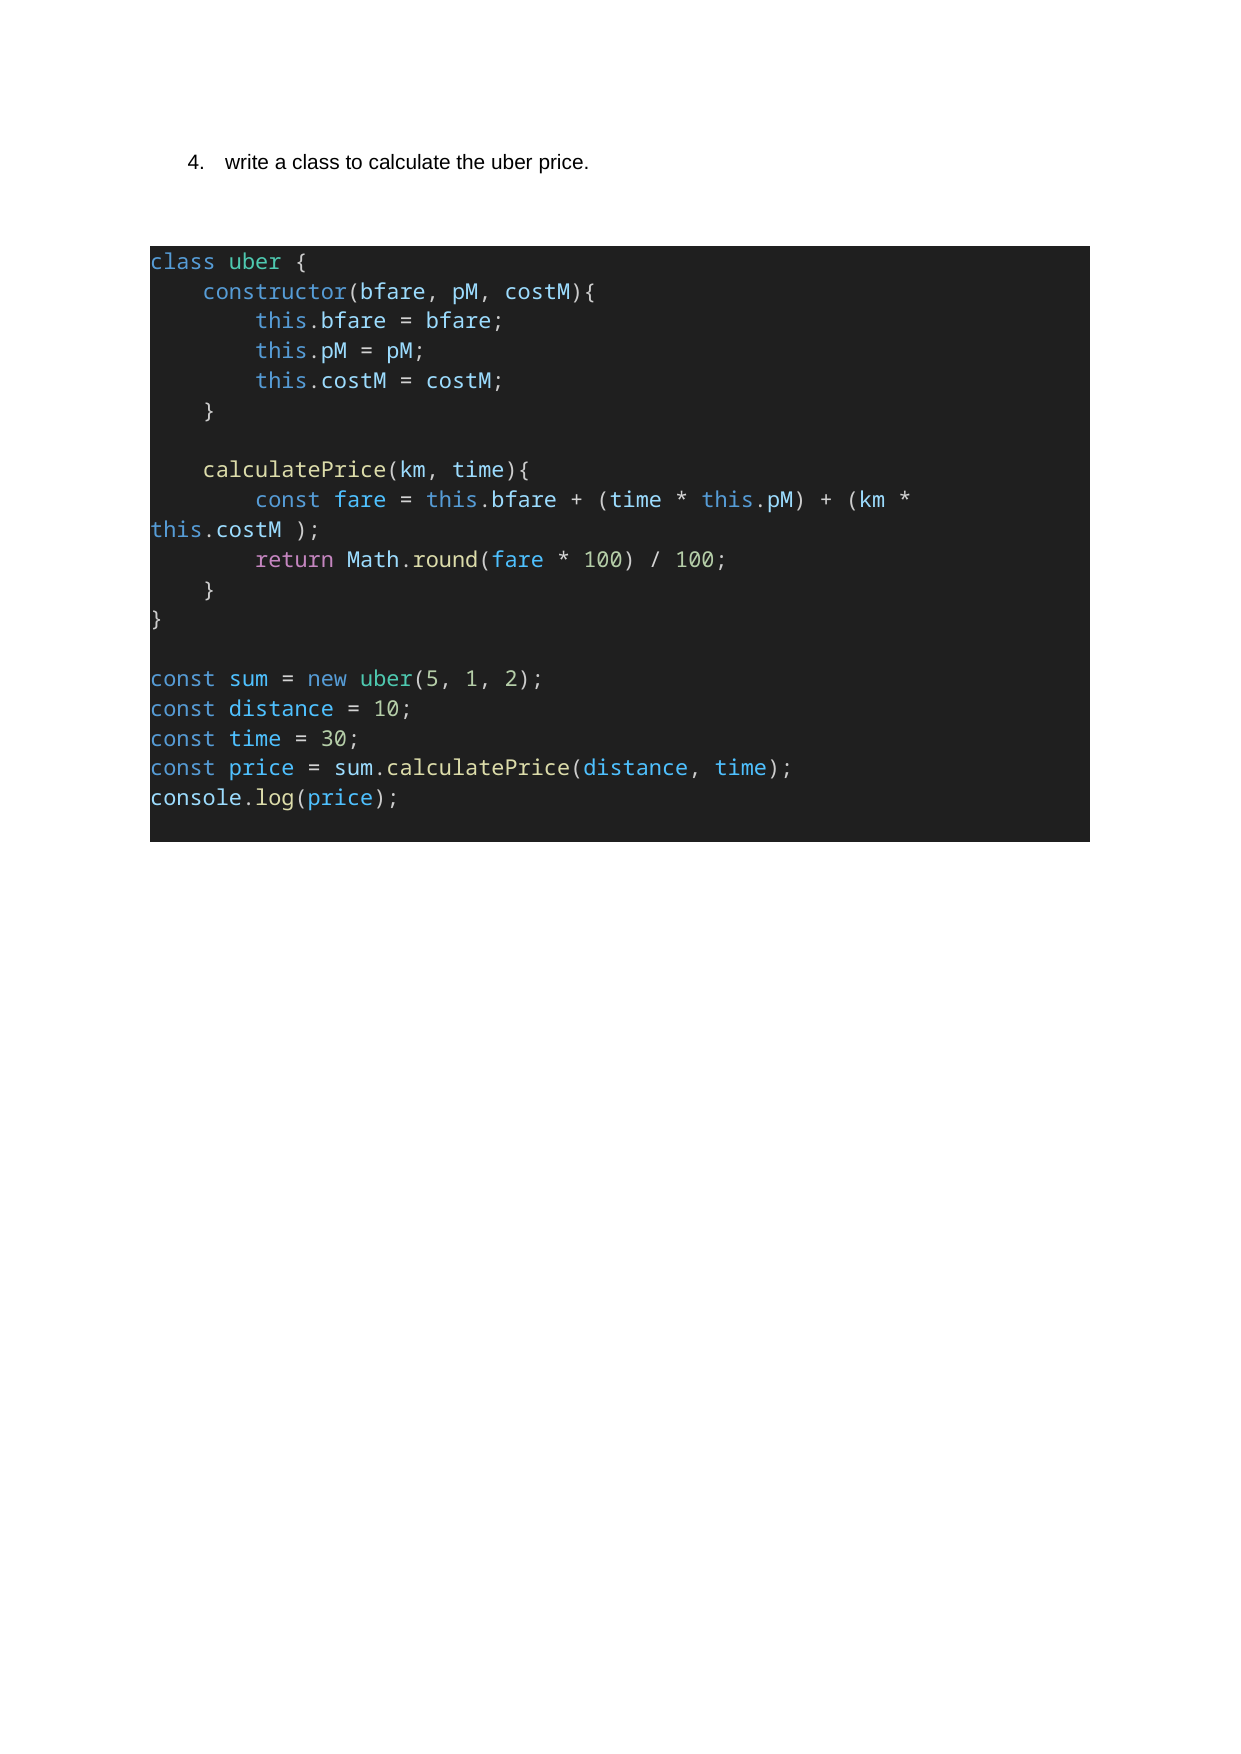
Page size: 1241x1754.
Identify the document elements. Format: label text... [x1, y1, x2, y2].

text return Math.round(fare * 100) / 100; [150, 544, 1090, 573]
text class uber { [150, 246, 1090, 276]
text const time = 30; [150, 722, 1090, 752]
list write a class to calculate the uber price. [187, 150, 1090, 174]
text const distance = 10; [150, 693, 1090, 722]
text } [150, 603, 1090, 633]
text const sum = new uber(5, 1, 2); [150, 663, 1090, 693]
text calculatePrice(km, time){ [150, 454, 1090, 484]
text console.log(price); [150, 782, 1090, 812]
text this.bfare = bfare; [150, 305, 1090, 335]
text this.costM = costM; [150, 365, 1090, 395]
text constructor(bfare, pM, costM){ [150, 276, 1090, 305]
text const fare = this.bfare + (time * this.pM) + (km * this.costM ); [150, 484, 1090, 544]
text this.pM = pM; [150, 335, 1090, 365]
text } [150, 573, 1090, 603]
text const price = sum.calculatePrice(distance, time); [150, 752, 1090, 782]
text } [150, 395, 1090, 424]
